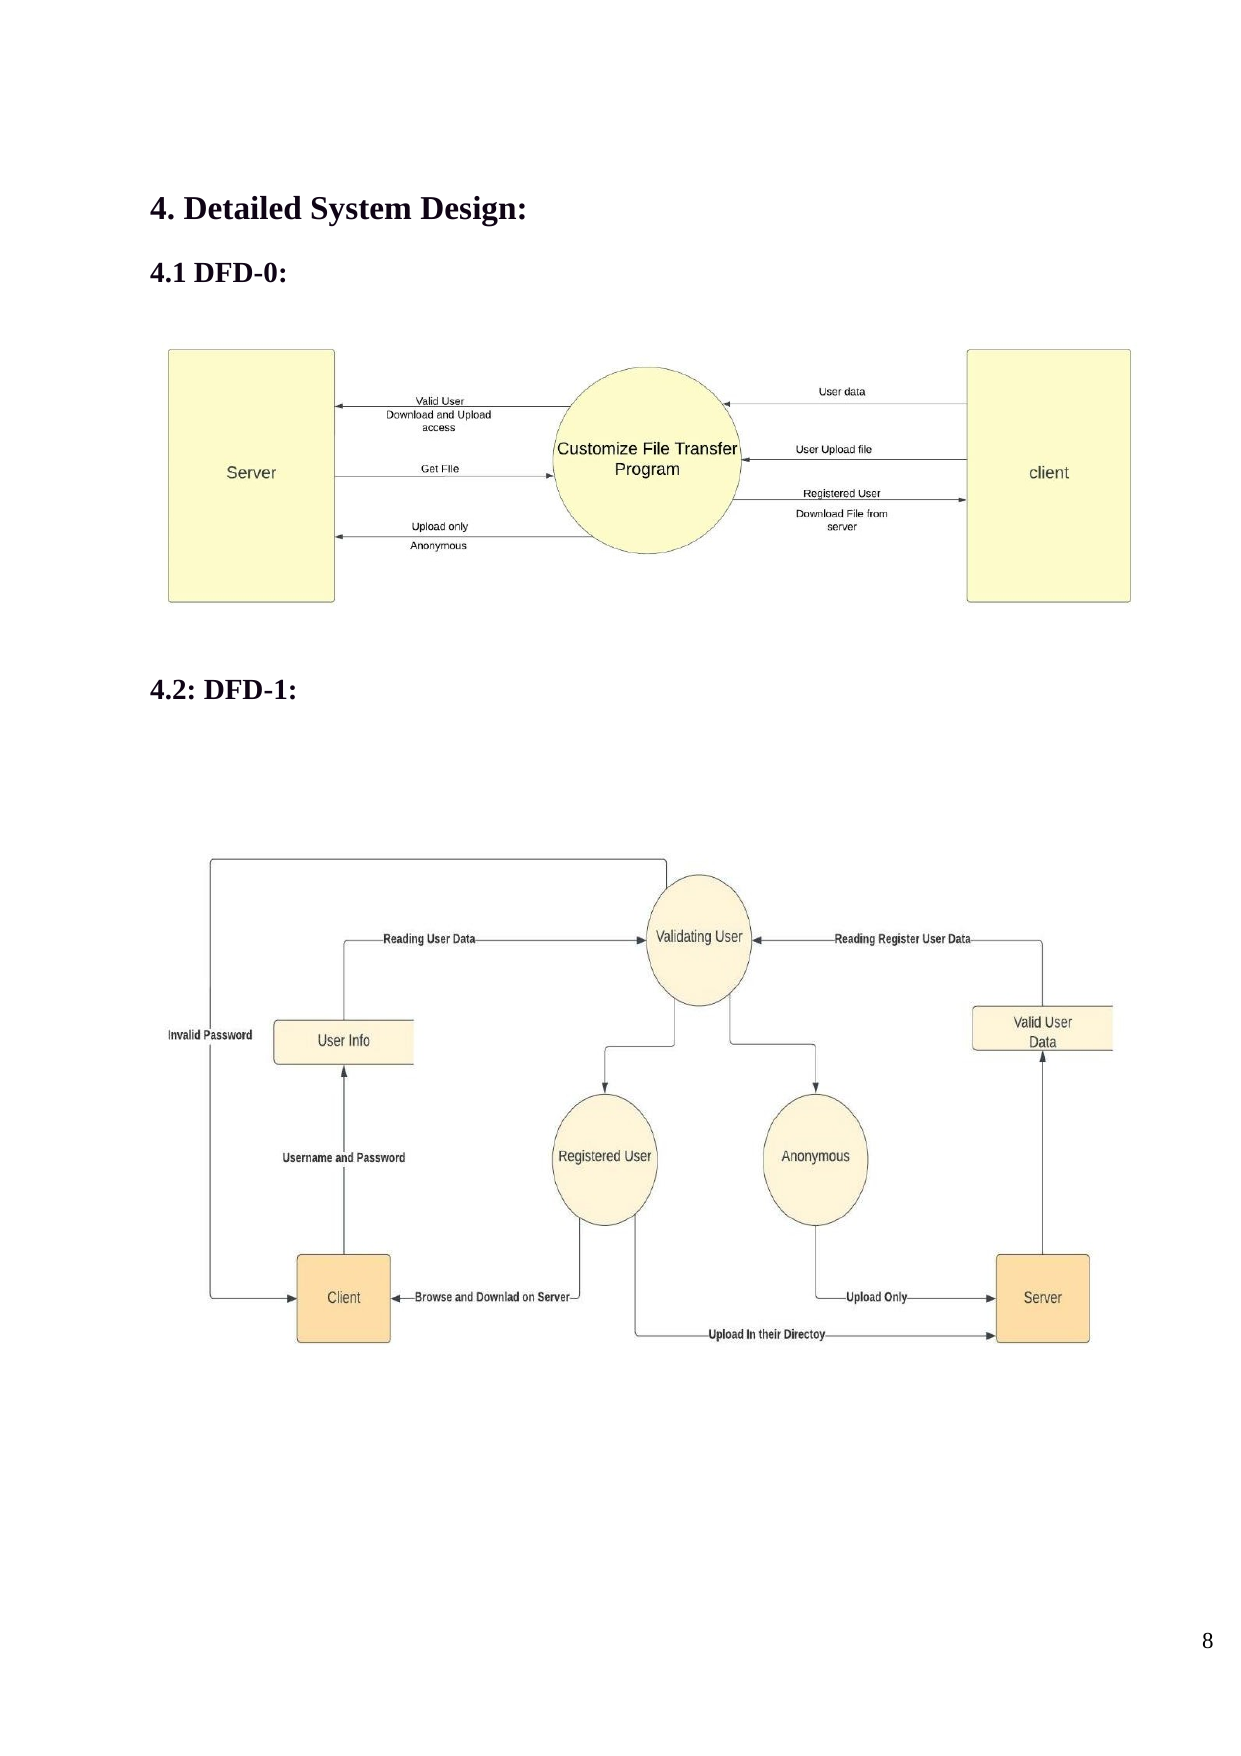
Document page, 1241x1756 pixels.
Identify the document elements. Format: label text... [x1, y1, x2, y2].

picture [163, 853, 1124, 1350]
text 4.2: DFD-1: [150, 672, 1213, 706]
subtitle 4.1 DFD-0: [150, 255, 1213, 289]
list Detailed System Design: [150, 188, 1213, 226]
picture [161, 342, 1138, 607]
